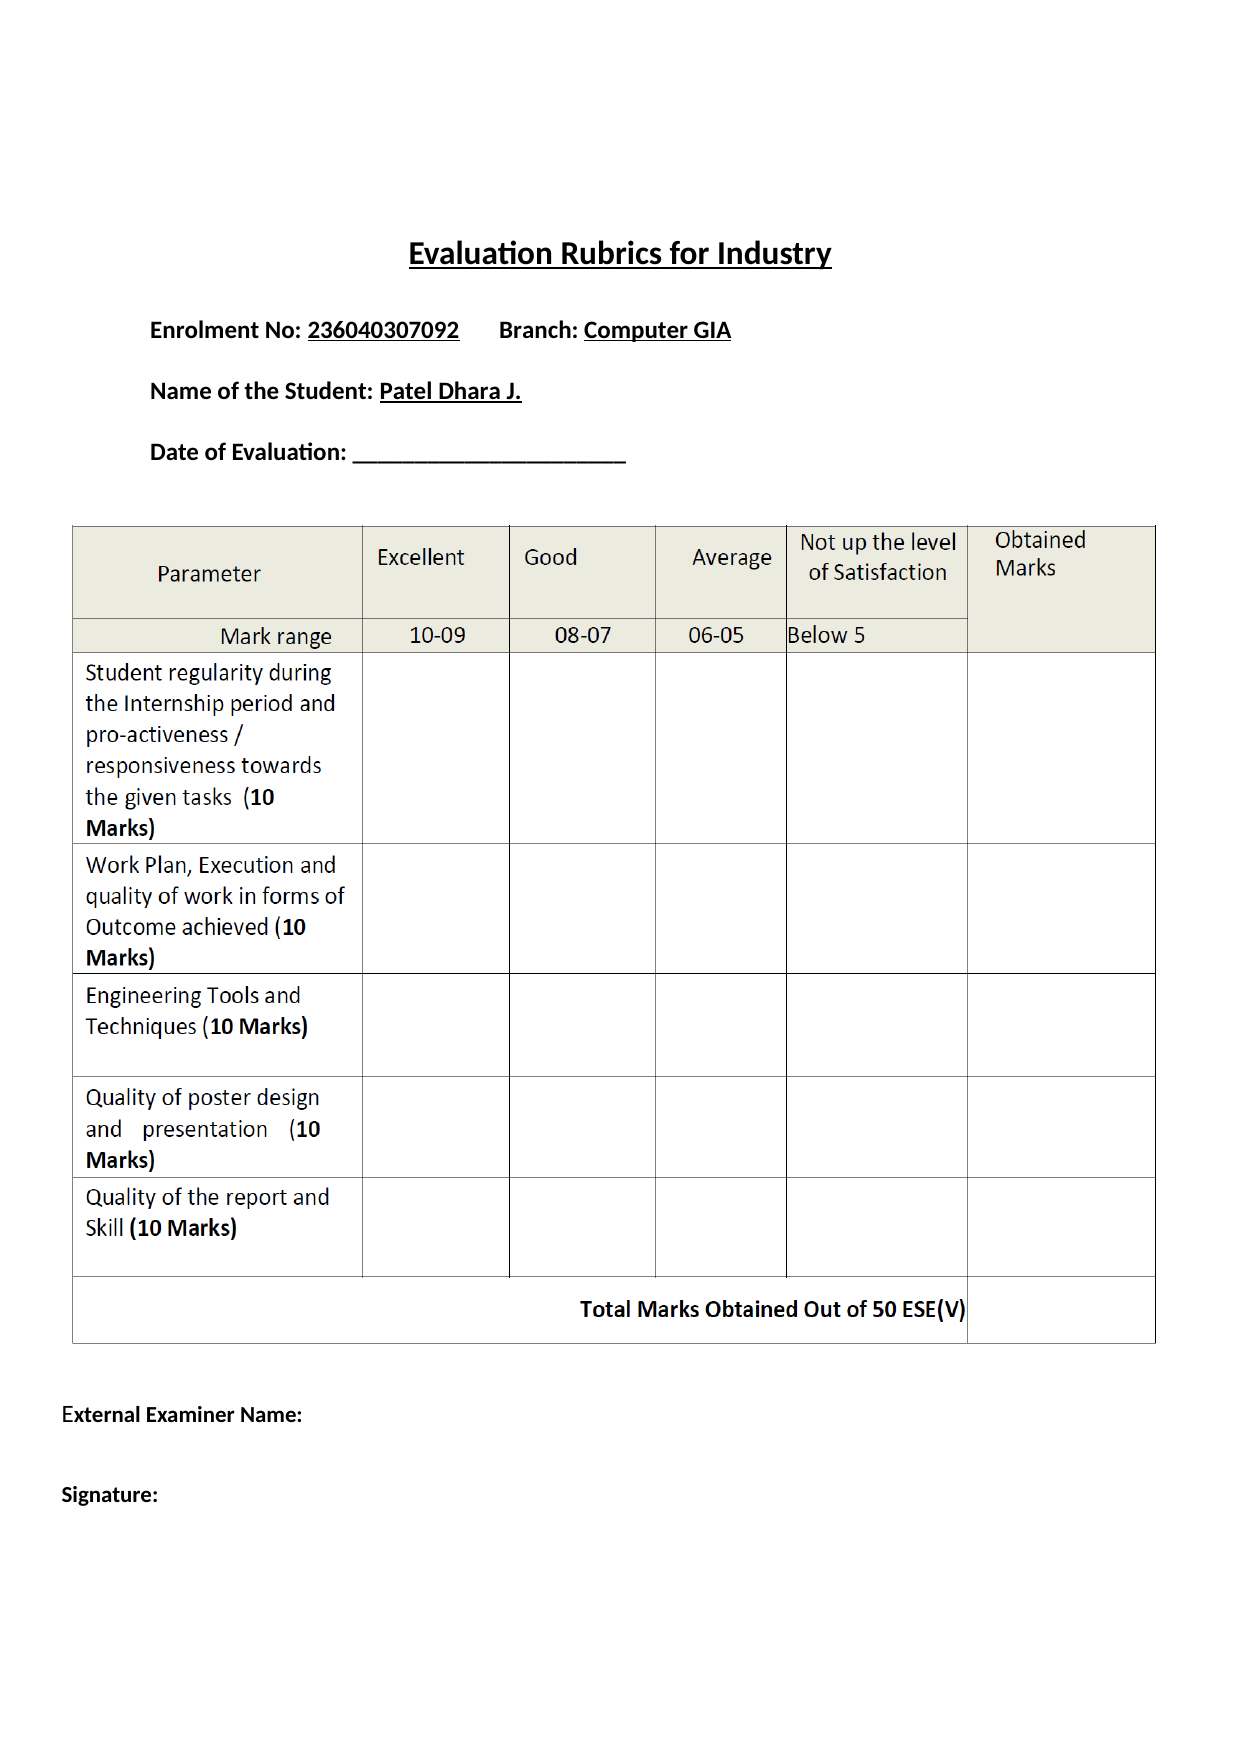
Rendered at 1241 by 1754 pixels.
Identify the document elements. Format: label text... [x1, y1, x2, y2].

text Signature: [61, 1480, 1090, 1508]
text Enrolment No: 236040307092 Branch: Computer GIA [150, 314, 1090, 344]
text External Examiner Name: [61, 1398, 1090, 1429]
text Date of Evaluation: ______________________ [150, 436, 1090, 466]
picture [61, 517, 1164, 1350]
text Name of the Student: Patel Dhara J. [150, 375, 1090, 405]
text Evaluation Rubrics for Industry [150, 232, 1090, 273]
